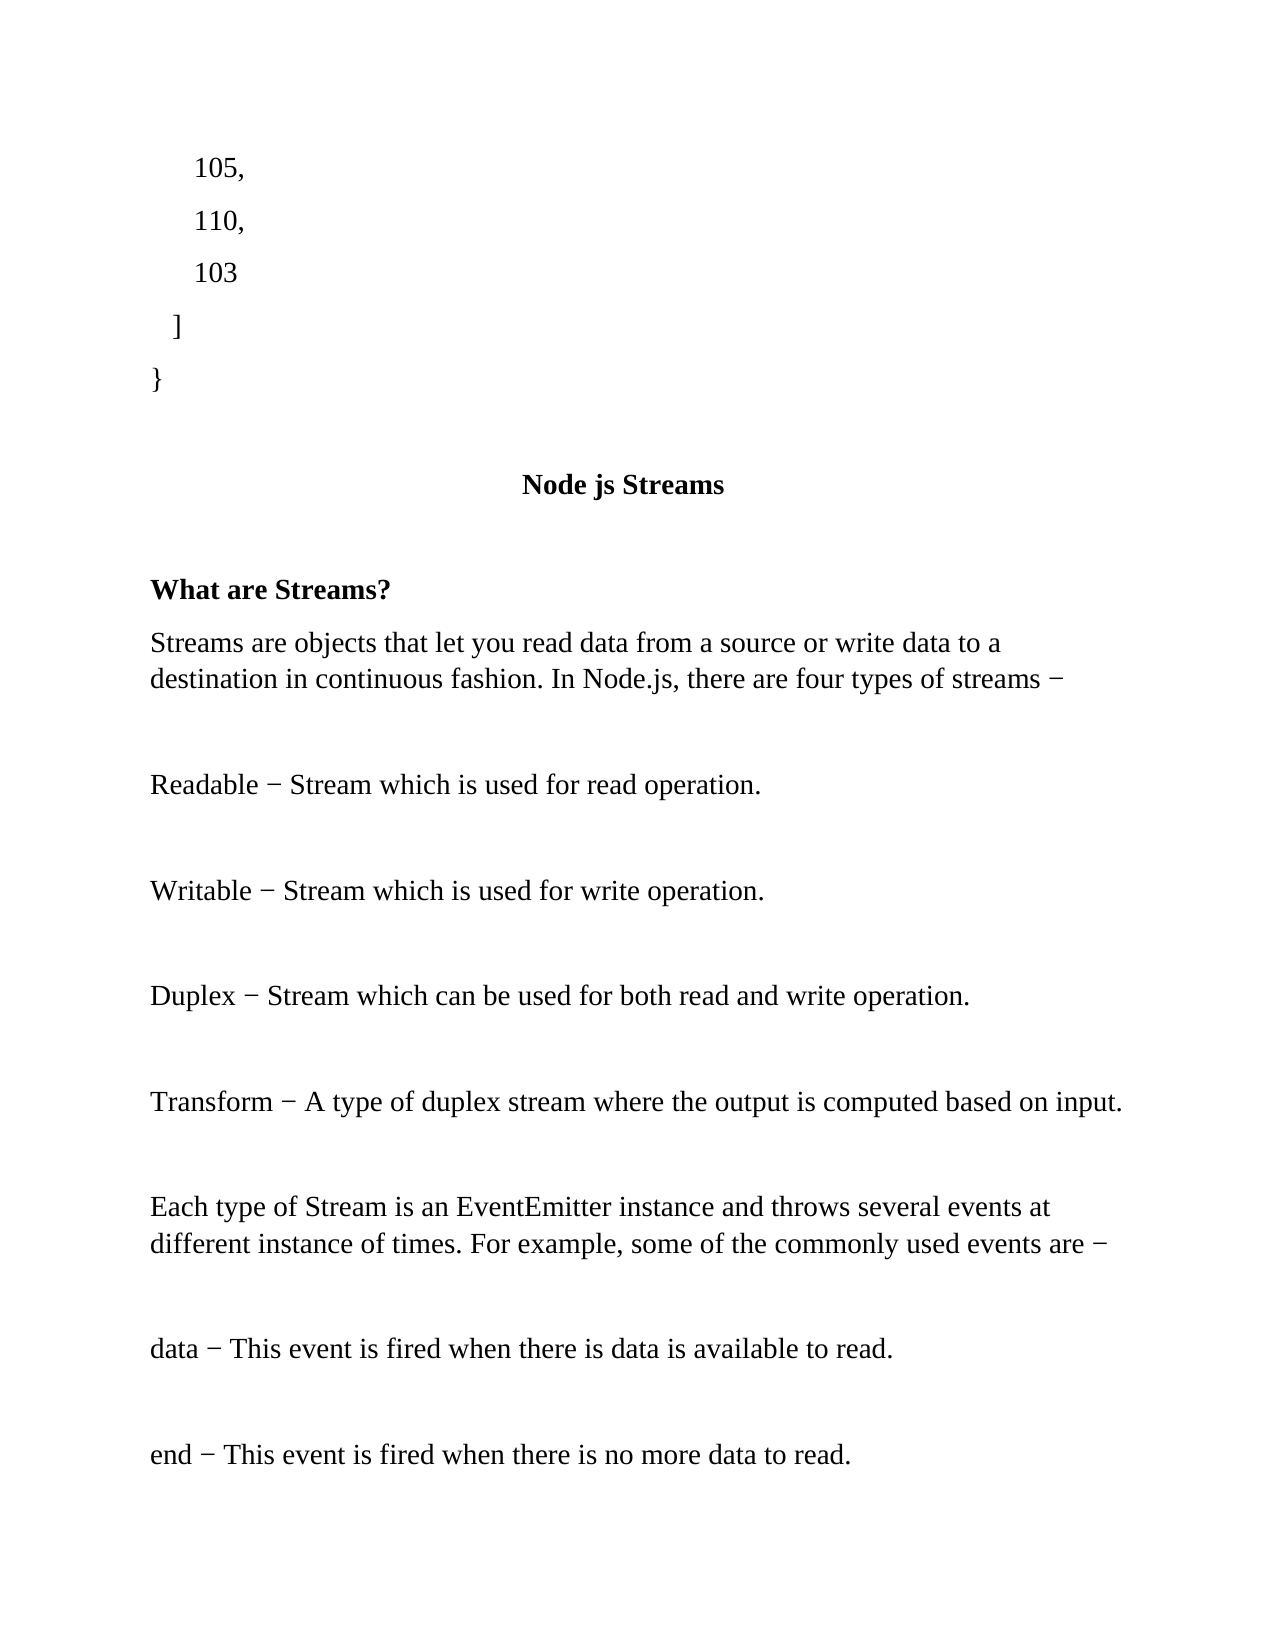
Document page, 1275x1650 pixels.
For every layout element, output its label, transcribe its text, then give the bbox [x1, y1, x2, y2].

text data − This event is fired when there is data is available to read. [150, 1331, 1125, 1365]
text Node js Streams [150, 467, 1125, 500]
text 110, [150, 203, 1125, 236]
text Streams are objects that let you read data from a source or write data to a destination in continuous fashion. In Node.js, there are four types of streams − [150, 625, 1125, 695]
text What are Streams? [150, 572, 1125, 606]
text Readable − Stream which is used for read operation. [150, 767, 1125, 801]
text } [150, 361, 1125, 395]
text 105, [150, 150, 1125, 183]
text end − This event is fired when there is no more data to read. [150, 1437, 1125, 1471]
text Duplex − Stream which can be used for both read and write operation. [150, 978, 1125, 1012]
text 103 [150, 256, 1125, 289]
text Each type of Stream is an EventEmitter instance and throws several events at different instance of times. For example, some of the commonly used events are − [150, 1189, 1125, 1259]
text Transform − A type of duplex stream where the output is computed based on input. [150, 1084, 1125, 1117]
text Writable − Stream which is used for write operation. [150, 873, 1125, 906]
text ] [150, 308, 1125, 342]
